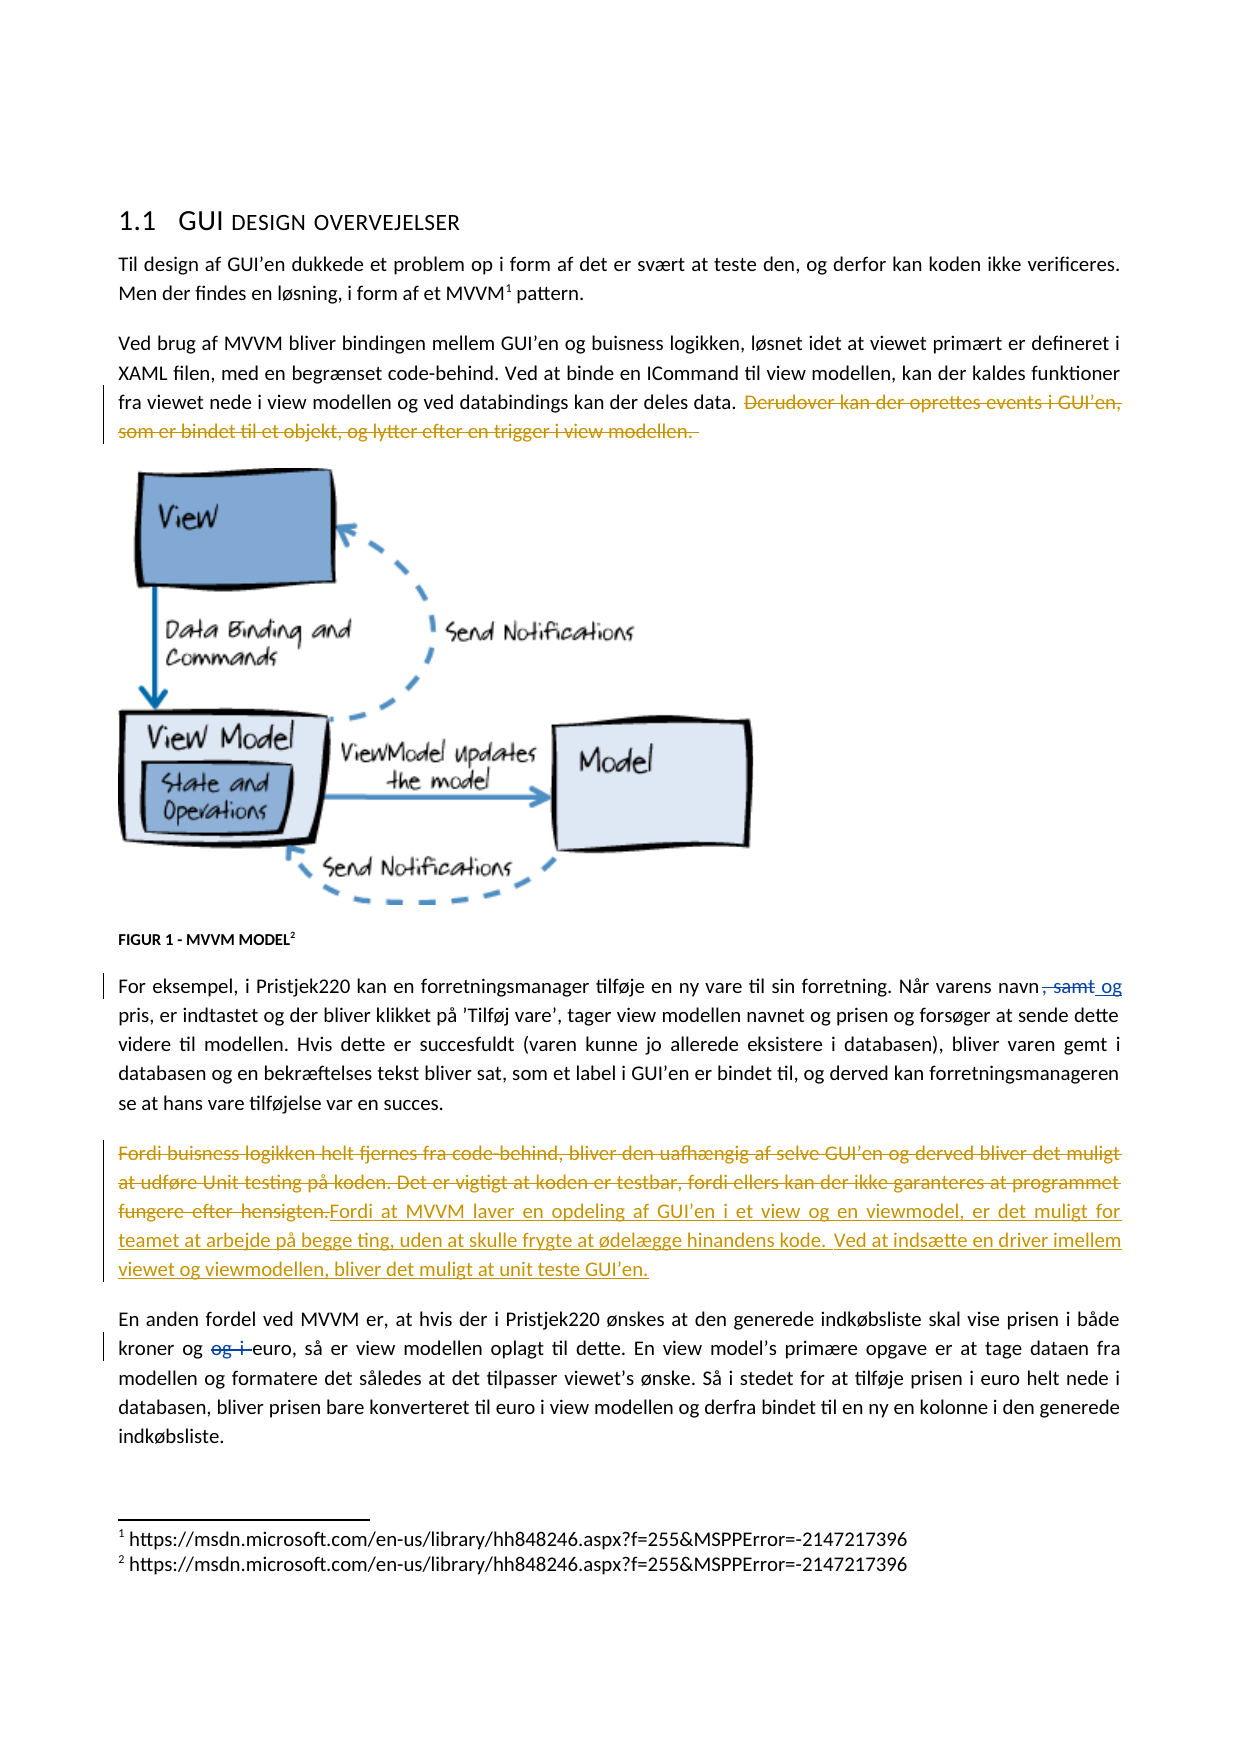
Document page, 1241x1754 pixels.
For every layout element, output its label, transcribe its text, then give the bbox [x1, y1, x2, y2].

text Ved brug af MVVM bliver bindingen mellem GUI’en og buisness logikken, løsnet idet at viewet primært er defineret i XAML filen, med en begrænset code-behind. Ved at binde en ICommand til view modellen, kan der kaldes funktioner fra viewet nede i view modellen og ved databindings kan der deles data. [118, 331, 1122, 443]
picture [118, 468, 754, 905]
text For eksempel, i Pristjek220 kan en forretningsmanager tilføje en ny vare til sin forretning. Når varens navn pris, er indtastet og der bliver klikket på ’Tilføj vare’, tager view modellen navnet og prisen og forsøger at sende dette videre til modellen. Hvis dette er succesfuldt (varen kunne jo allerede eksistere i databasen), bliver varen gemt i databasen og en bekræftelses tekst bliver sat, som et label i GUI’en er bindet til, og derved kan forretningsmanageren se at hans vare tilføjelse var en succes. [118, 973, 1122, 1115]
subtitle GUI design overvejelser [118, 202, 1122, 238]
text En anden fordel ved MVVM er, at hvis der i Pristjek220 ønskes at den generede indkøbsliste skal vise prisen i både kroner og euro, så er view modellen oplagt til dette. En view model’s primære opgave er at tage dataen fra modellen og formatere det således at det tilpasser viewet’s ønske. Så i stedet for at tilføje prisen i euro helt nede i databasen, bliver prisen bare konverteret til euro i view modellen og derfra bindet til en ny en kolonne i den generede indkøbsliste. [118, 1306, 1122, 1448]
text Til design af GUI’en dukkede et problem op i form af det er svært at teste den, og derfor kan koden ikke verificeres. Men der findes en løsning, i form af et MVVM pattern. [118, 251, 1122, 306]
